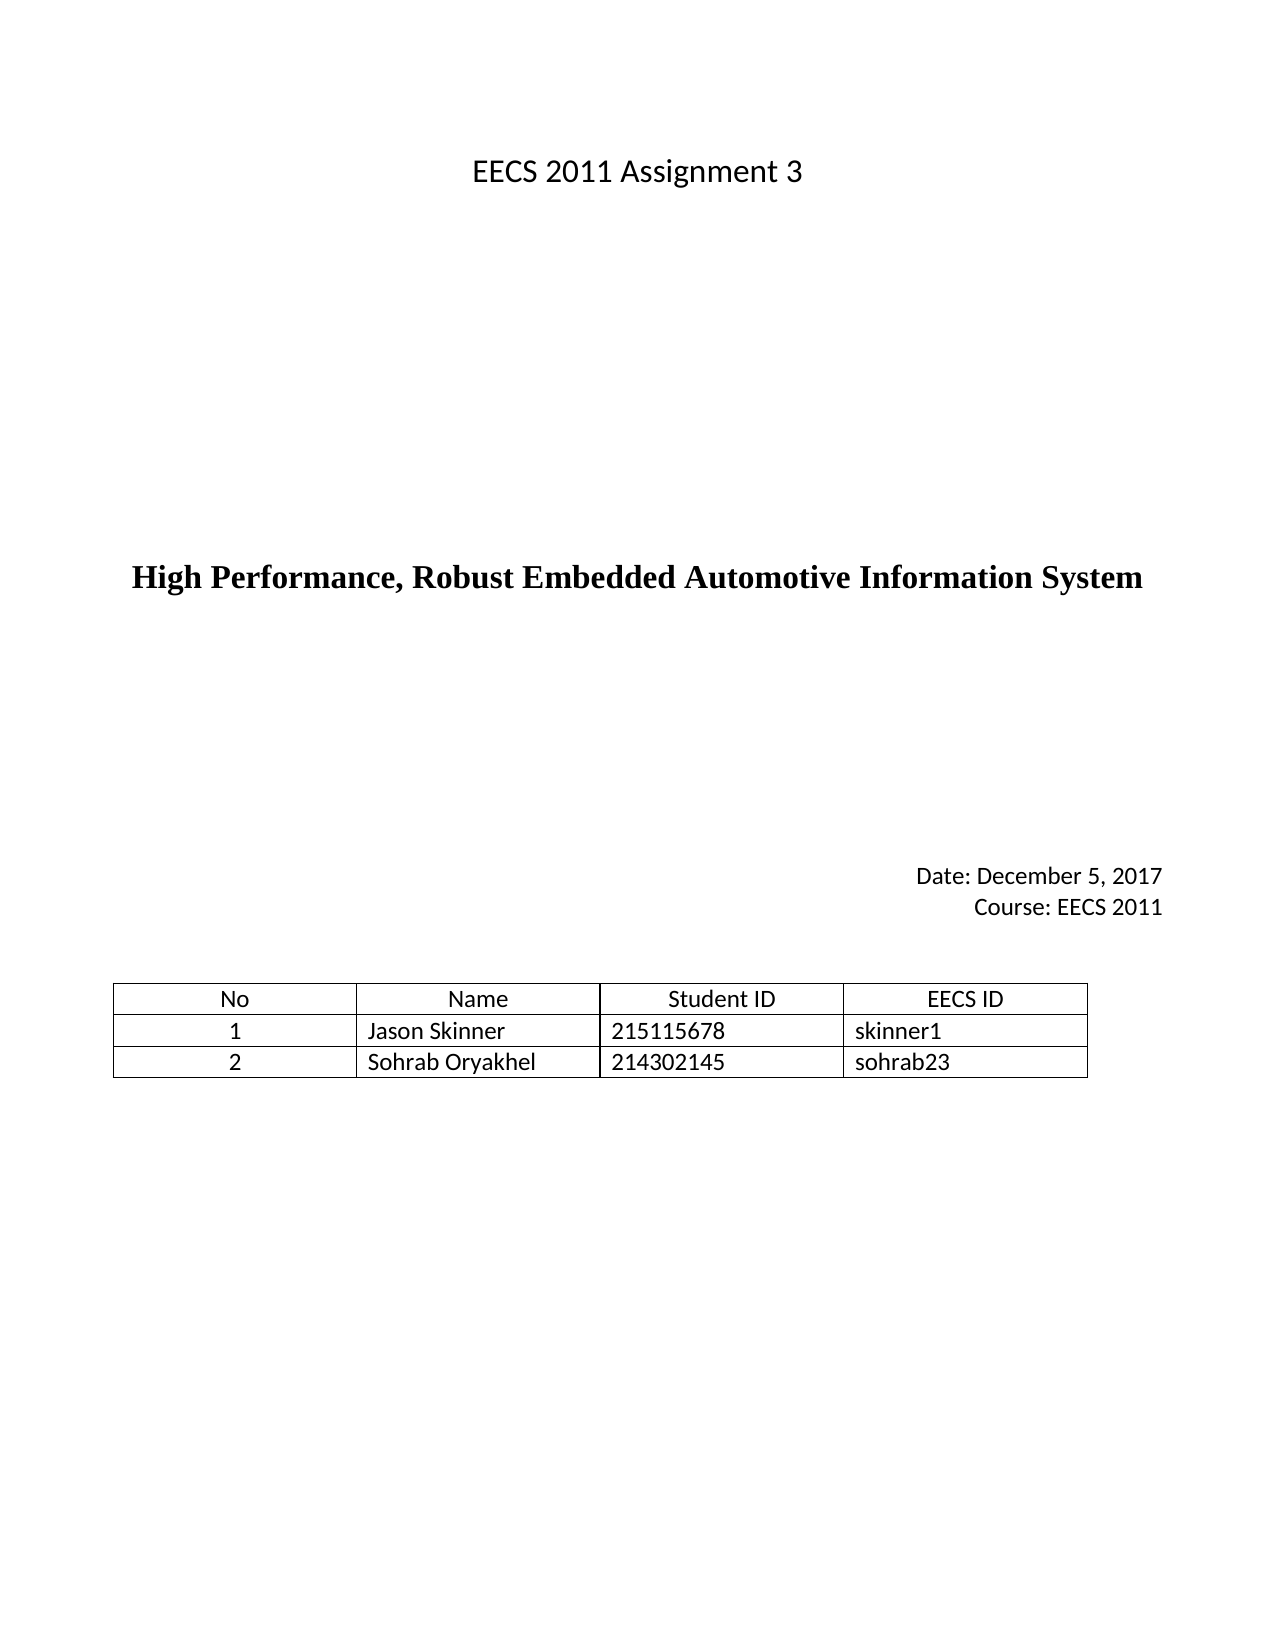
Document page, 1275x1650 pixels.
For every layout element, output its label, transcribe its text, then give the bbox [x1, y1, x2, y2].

text High Performance, Robust Embedded Automotive Information System [112, 557, 1162, 596]
text EECS 2011 Assignment 3 [112, 150, 1162, 191]
table_cell 215115678 [601, 1015, 843, 1046]
table_cell Jason Skinner [357, 1015, 599, 1046]
table_header No [114, 984, 356, 1014]
table_cell Sohrab Oryakhel [357, 1047, 599, 1077]
text Date: December 5, 2017 [112, 860, 1162, 891]
text Course: EECS 2011 [112, 891, 1162, 921]
table_header Student ID [601, 984, 843, 1014]
table_cell 214302145 [601, 1047, 843, 1077]
table_cell 2 [114, 1047, 356, 1077]
table_header EECS ID [844, 984, 1087, 1014]
table_cell skinner1 [844, 1015, 1087, 1046]
table_header Name [357, 984, 599, 1014]
table_cell 1 [114, 1015, 356, 1046]
table_cell sohrab23 [844, 1047, 1087, 1077]
